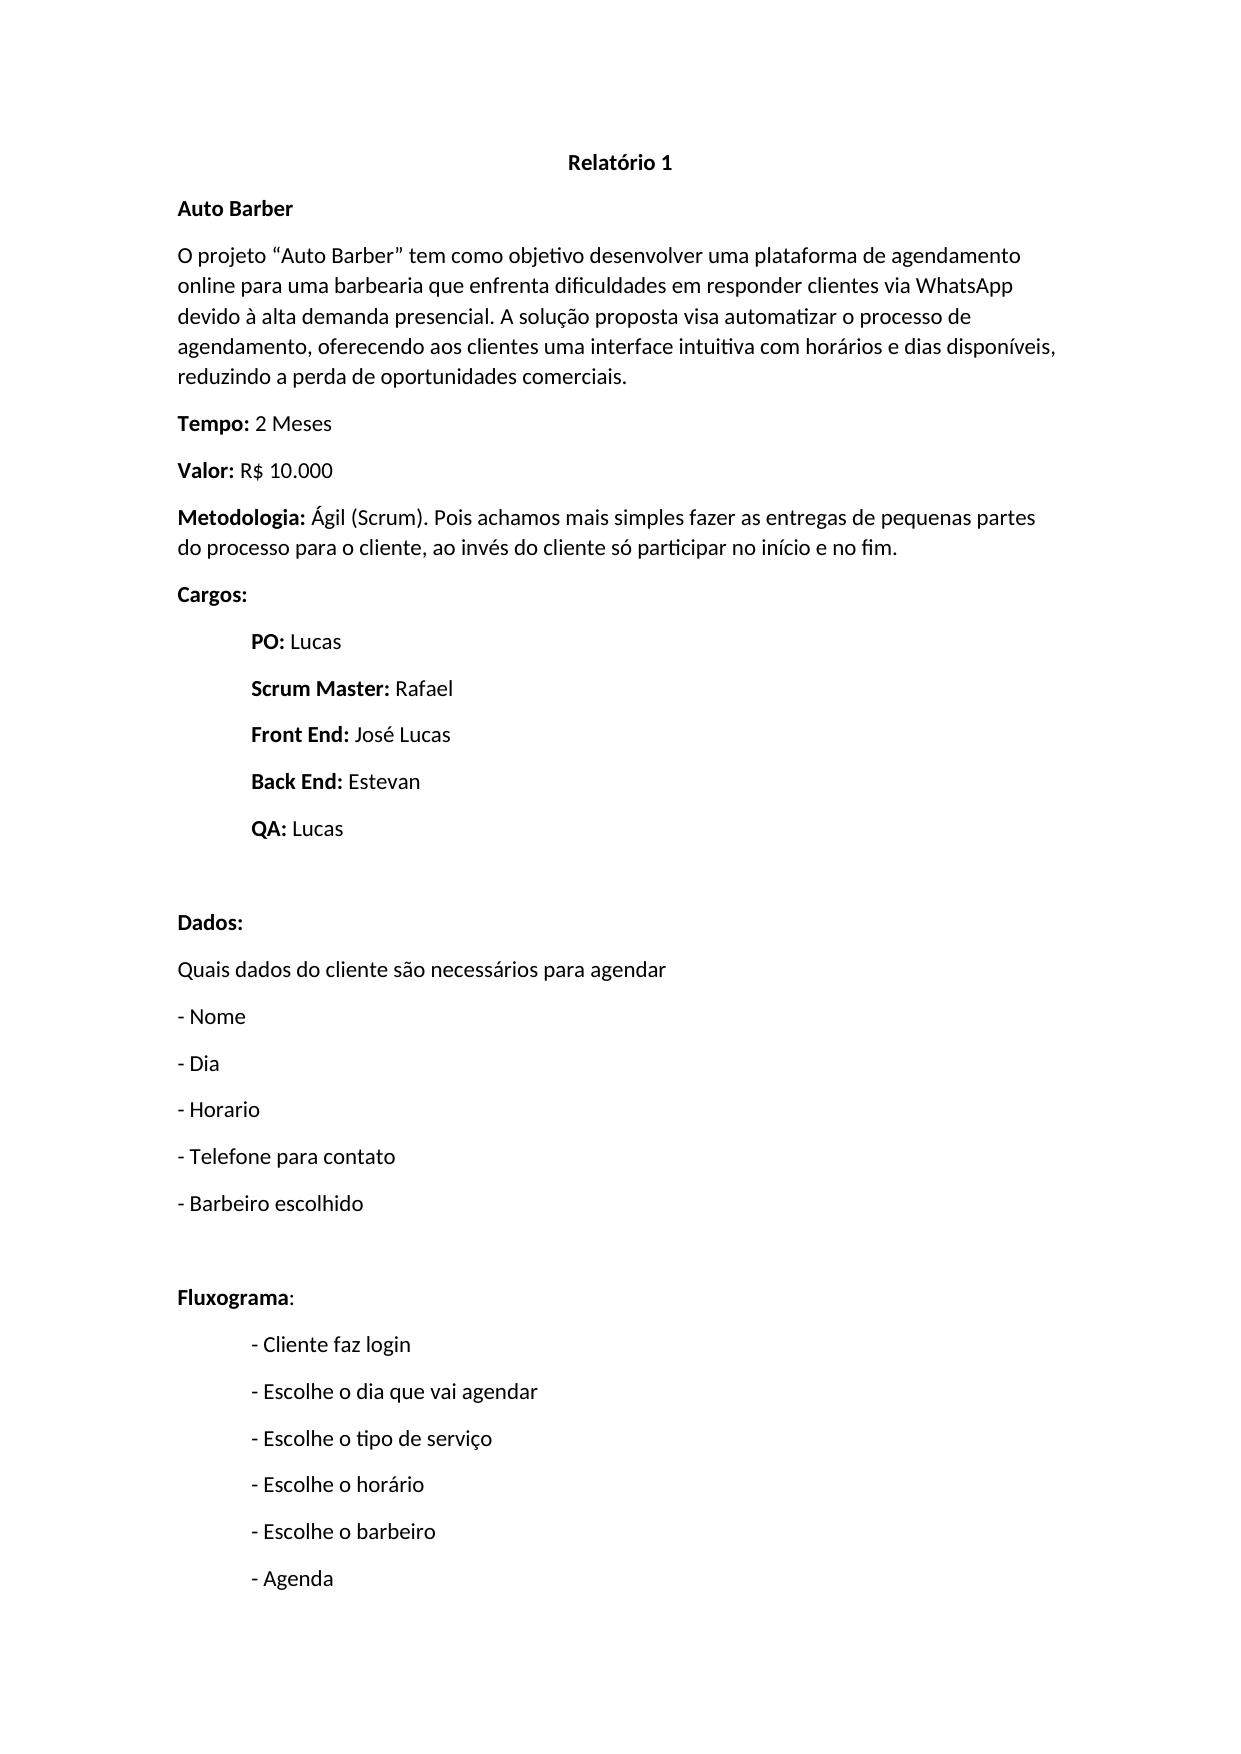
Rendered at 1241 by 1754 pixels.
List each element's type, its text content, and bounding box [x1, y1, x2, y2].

text - Escolhe o tipo de serviço [177, 1424, 1063, 1452]
text Fluxograma: [177, 1283, 1063, 1311]
text - Escolhe o barbeiro [177, 1517, 1063, 1545]
text Cargos: [177, 580, 1063, 608]
text - Escolhe o horário [177, 1471, 1063, 1498]
text Valor: R$ 10.000 [177, 456, 1063, 484]
text Dados: [177, 908, 1063, 936]
text - Escolhe o dia que vai agendar [177, 1377, 1063, 1405]
text QA: Lucas [177, 814, 1063, 842]
text Quais dados do cliente são necessários para agendar [177, 955, 1063, 983]
text Front End: José Lucas [177, 721, 1063, 748]
text - Cliente faz login [177, 1330, 1063, 1358]
text - Barbeiro escolhido [177, 1189, 1063, 1217]
text Metodologia: Ágil (Scrum). Pois achamos mais simples fazer as entregas de pequenas partes do processo para o cliente, ao invés do cliente só participar no início e no fim. [177, 503, 1063, 561]
text Tempo: 2 Meses [177, 409, 1063, 437]
text - Agenda [177, 1564, 1063, 1592]
text - Nome [177, 1002, 1063, 1030]
text - Telefone para contato [177, 1142, 1063, 1170]
text - Dia [177, 1049, 1063, 1077]
text PO: Lucas [177, 627, 1063, 655]
text O projeto “Auto Barber” tem como objetivo desenvolver uma plataforma de agendamento online para uma barbearia que enfrenta dificuldades em responder clientes via WhatsApp devido à alta demanda presencial. A solução proposta visa automatizar o processo de agendamento, oferecendo aos clientes uma interface intuitiva com horários e dias disponíveis, reduzindo a perda de oportunidades comerciais. [177, 241, 1063, 390]
text - Horario [177, 1096, 1063, 1123]
text Back End: Estevan [177, 767, 1063, 795]
text Scrum Master: Rafael [177, 674, 1063, 702]
text Auto Barber [177, 194, 1063, 222]
text Relatório 1 [177, 148, 1063, 176]
